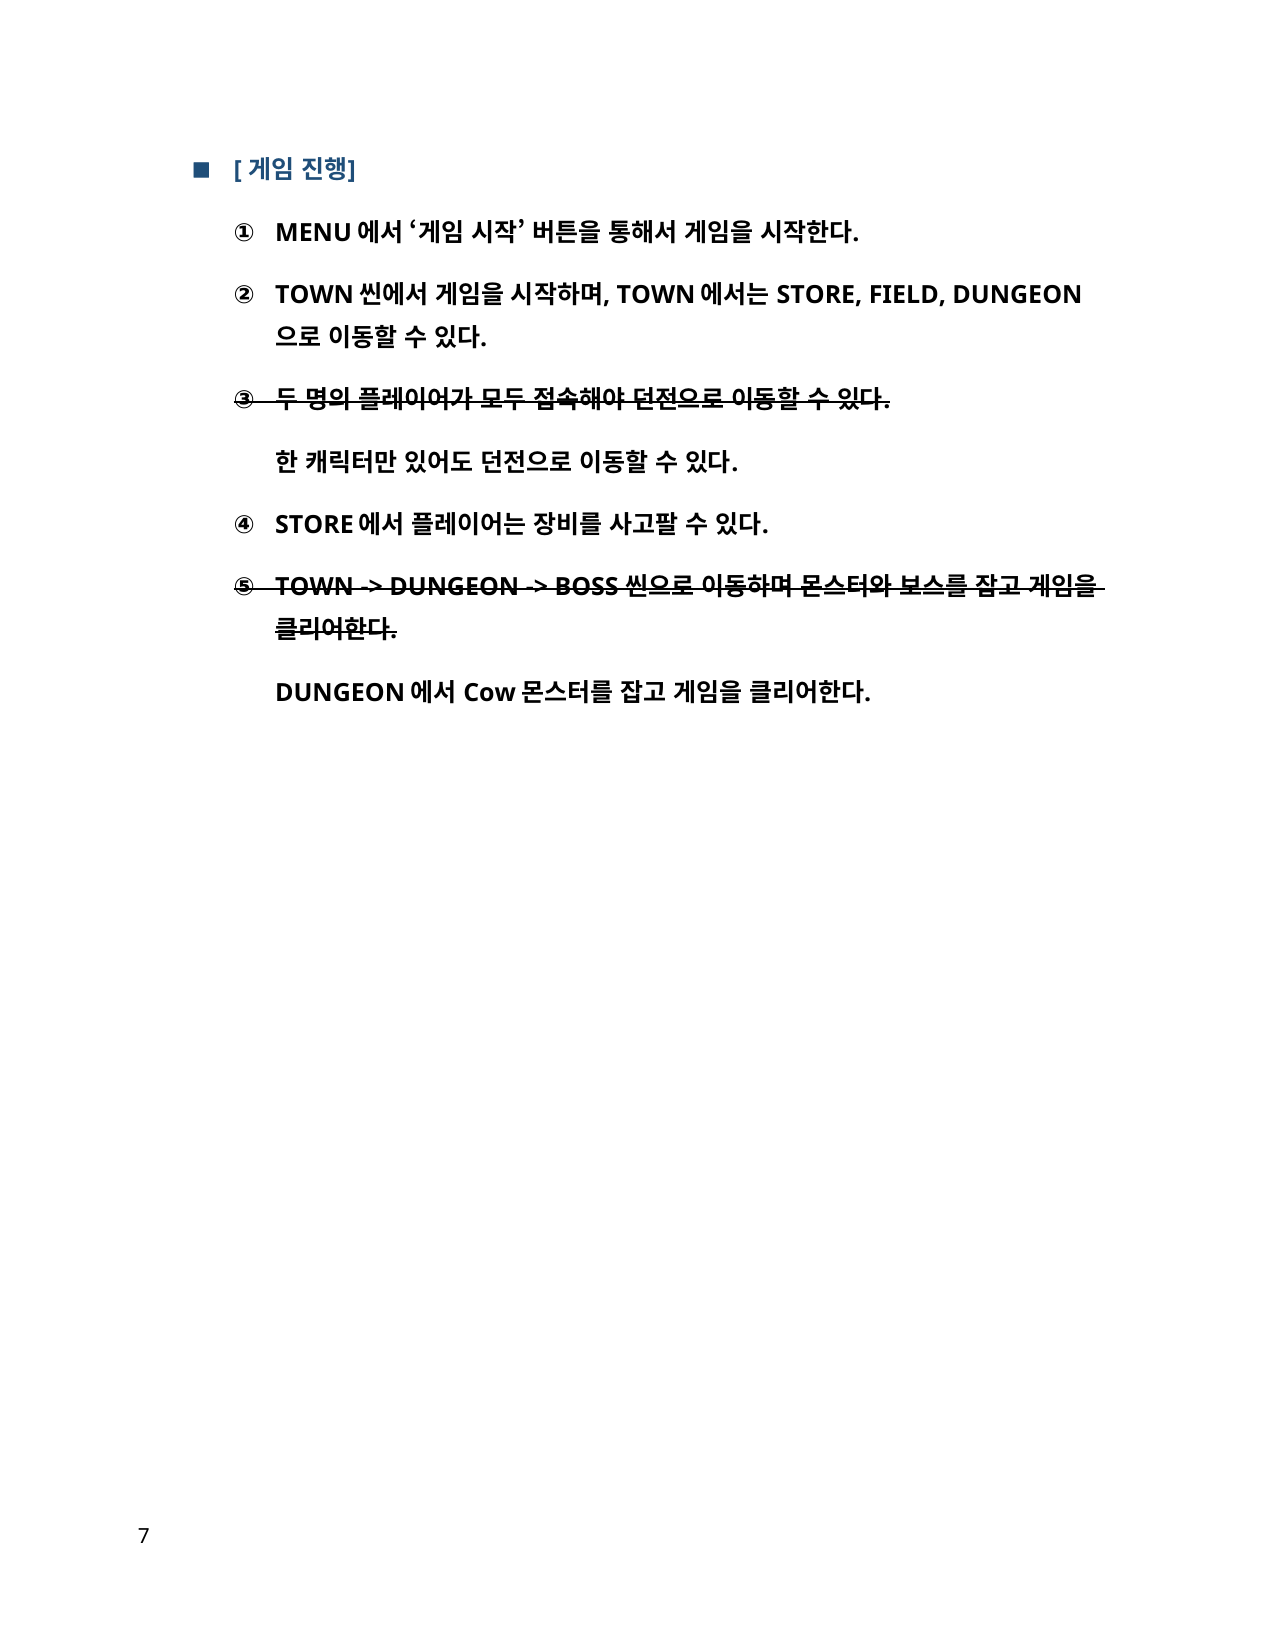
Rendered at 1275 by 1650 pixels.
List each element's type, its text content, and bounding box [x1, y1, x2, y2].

list TOWN씬에서 게임을 시작하며, TOWN에서는 STORE, FIELD, DUNGEON으로 이동할 수 있다. [233, 274, 1125, 354]
list DUNGEON에서 Cow몬스터를 잡고 게임을 클리어한다. [275, 672, 1125, 708]
list MENU에서 ‘게임 시작’ 버튼을 통해서 게임을 시작한다. [233, 212, 1125, 248]
list TOWN -> DUNGEON -> BOSS 씬으로 이동하며 몬스터와 보스를 잡고 게임을 클리어한다. [233, 567, 1125, 646]
list 두 명의 플레이어가 모두 접속해야 던전으로 이동할 수 있다. [233, 380, 1125, 416]
list [ 게임 진행] [192, 150, 1125, 186]
list STORE에서 플레이어는 장비를 사고팔 수 있다. [233, 504, 1125, 541]
list 한 캐릭터만 있어도 던전으로 이동할 수 있다. [275, 442, 1125, 478]
